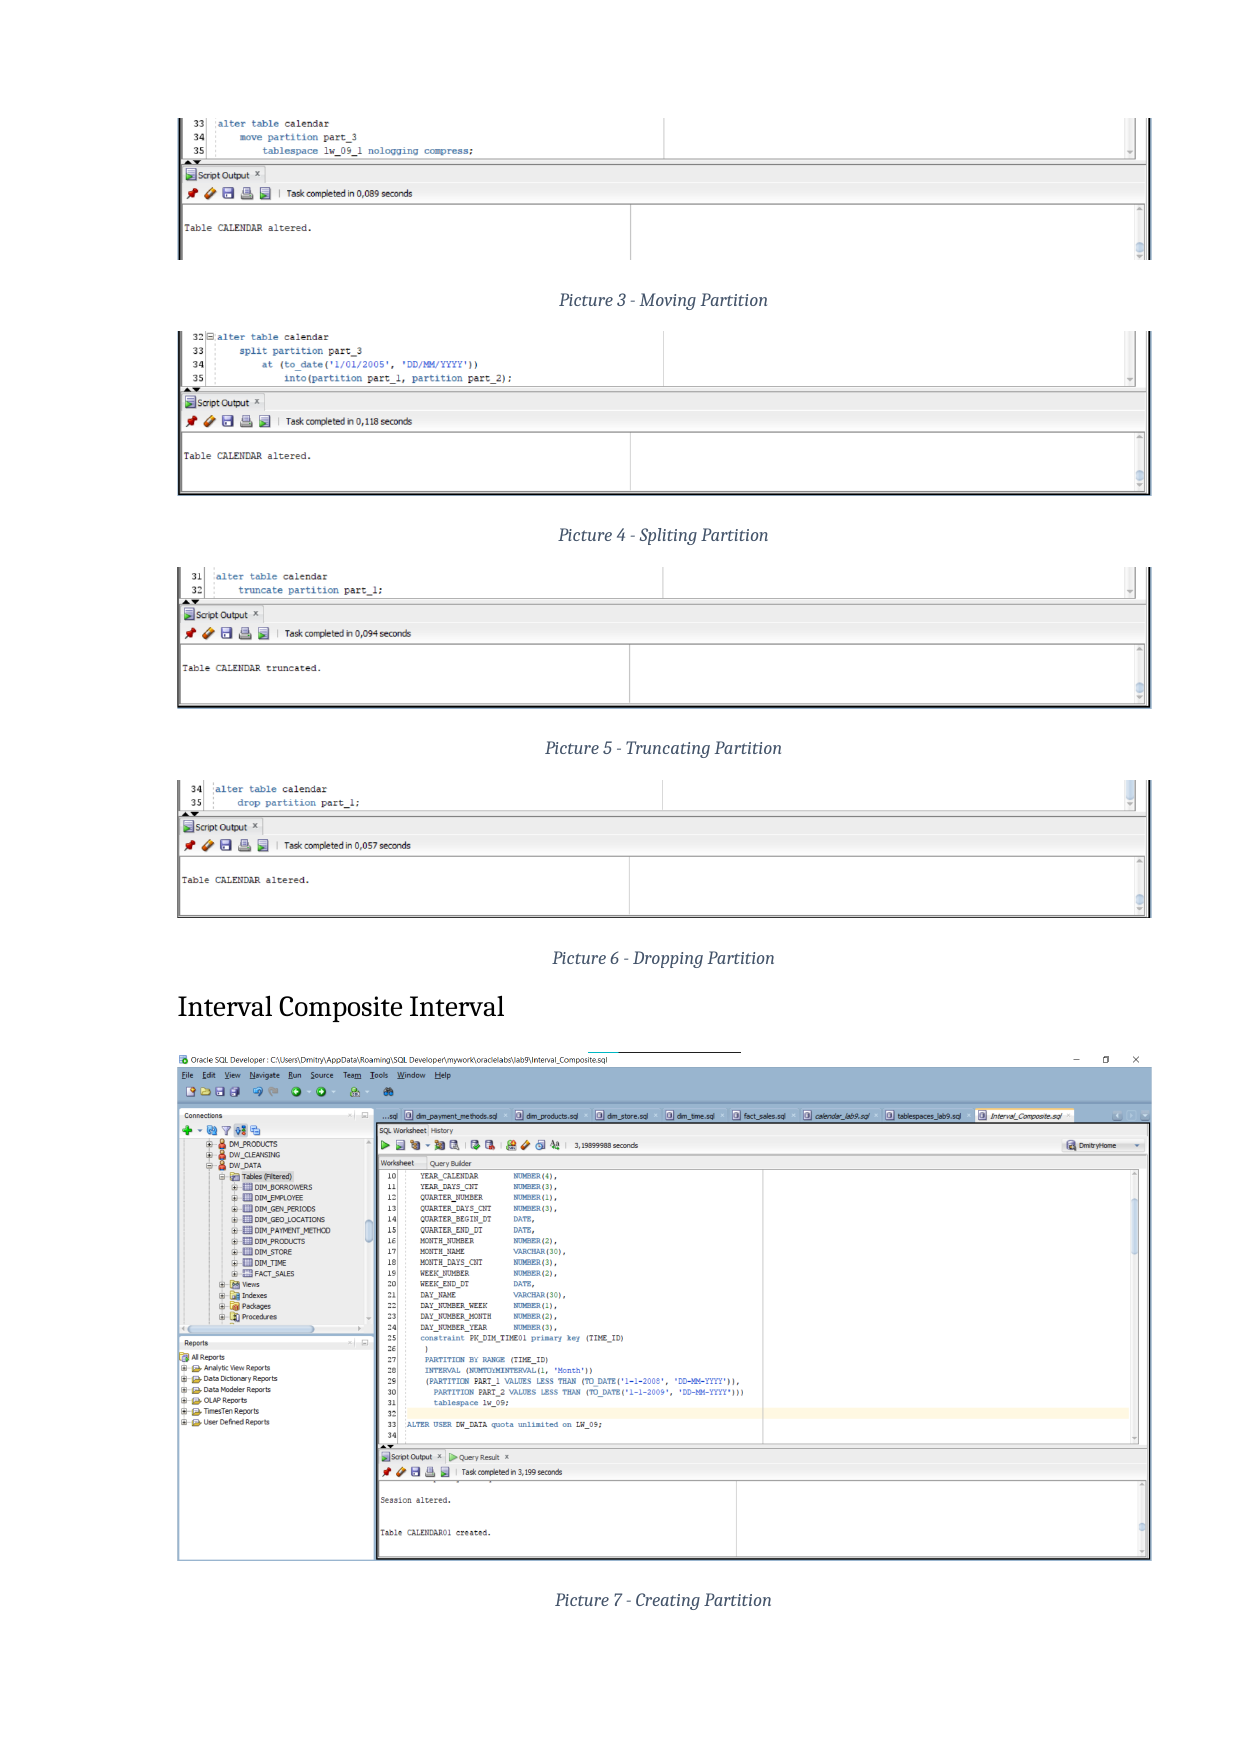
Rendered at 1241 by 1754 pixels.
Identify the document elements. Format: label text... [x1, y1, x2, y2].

text Picture 3 - Moving Partition [177, 289, 1152, 311]
picture [177, 567, 1152, 709]
text Picture 7 - Creating Partition [177, 1590, 1152, 1611]
text Interval Composite Interval [177, 990, 1152, 1023]
picture [177, 118, 1152, 260]
picture [177, 331, 1152, 496]
picture [177, 1052, 1152, 1561]
text Picture 6 - Dropping Partition [177, 947, 1152, 969]
picture [177, 780, 1152, 918]
text Picture 4 - Spliting Partition [177, 524, 1152, 546]
text Picture 5 - Truncating Partition [177, 738, 1152, 759]
